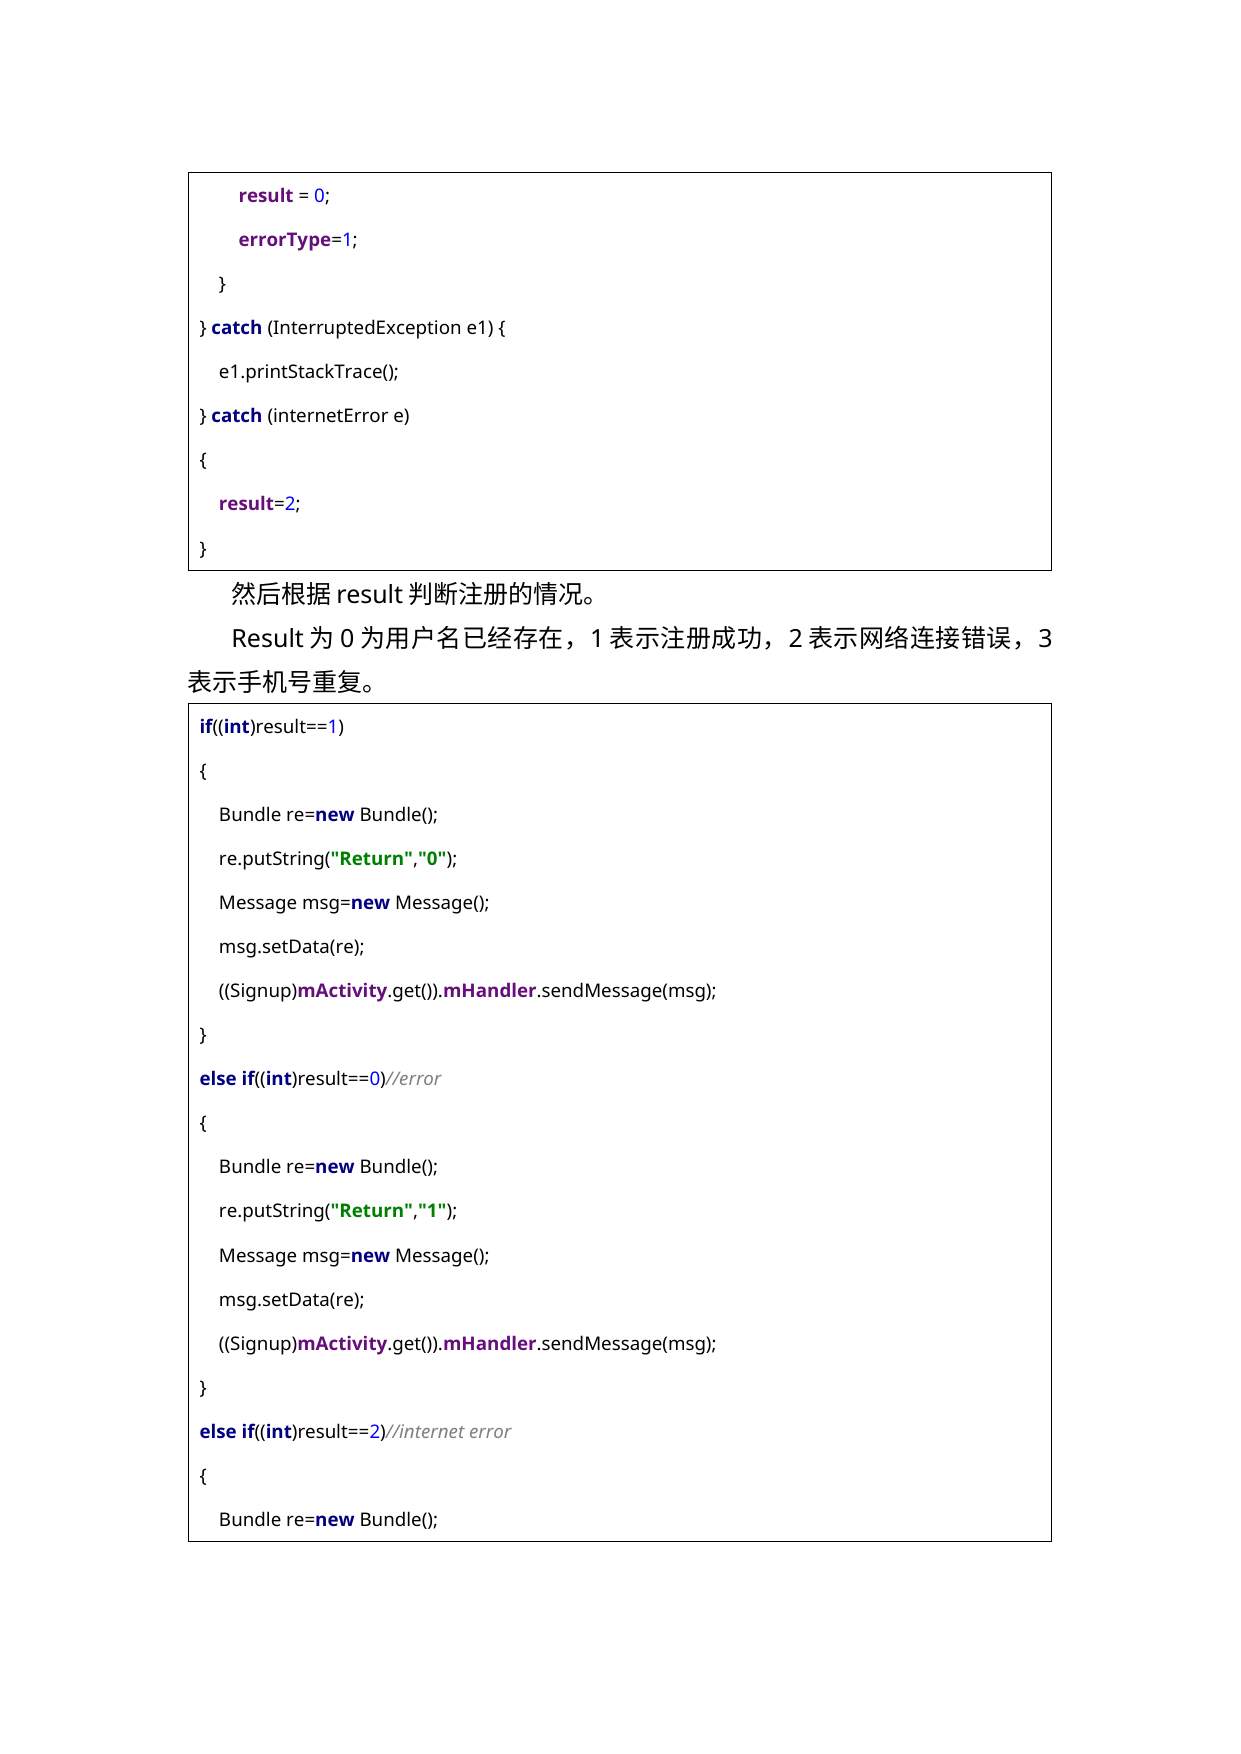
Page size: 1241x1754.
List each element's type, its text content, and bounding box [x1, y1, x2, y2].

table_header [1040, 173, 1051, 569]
text Result为0为用户名已经存在，1表示注册成功，2表示网络连接错误，3表示手机号重复。 [187, 615, 1053, 703]
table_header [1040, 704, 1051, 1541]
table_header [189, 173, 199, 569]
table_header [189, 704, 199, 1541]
text 然后根据result判断注册的情况。 [187, 571, 1053, 615]
